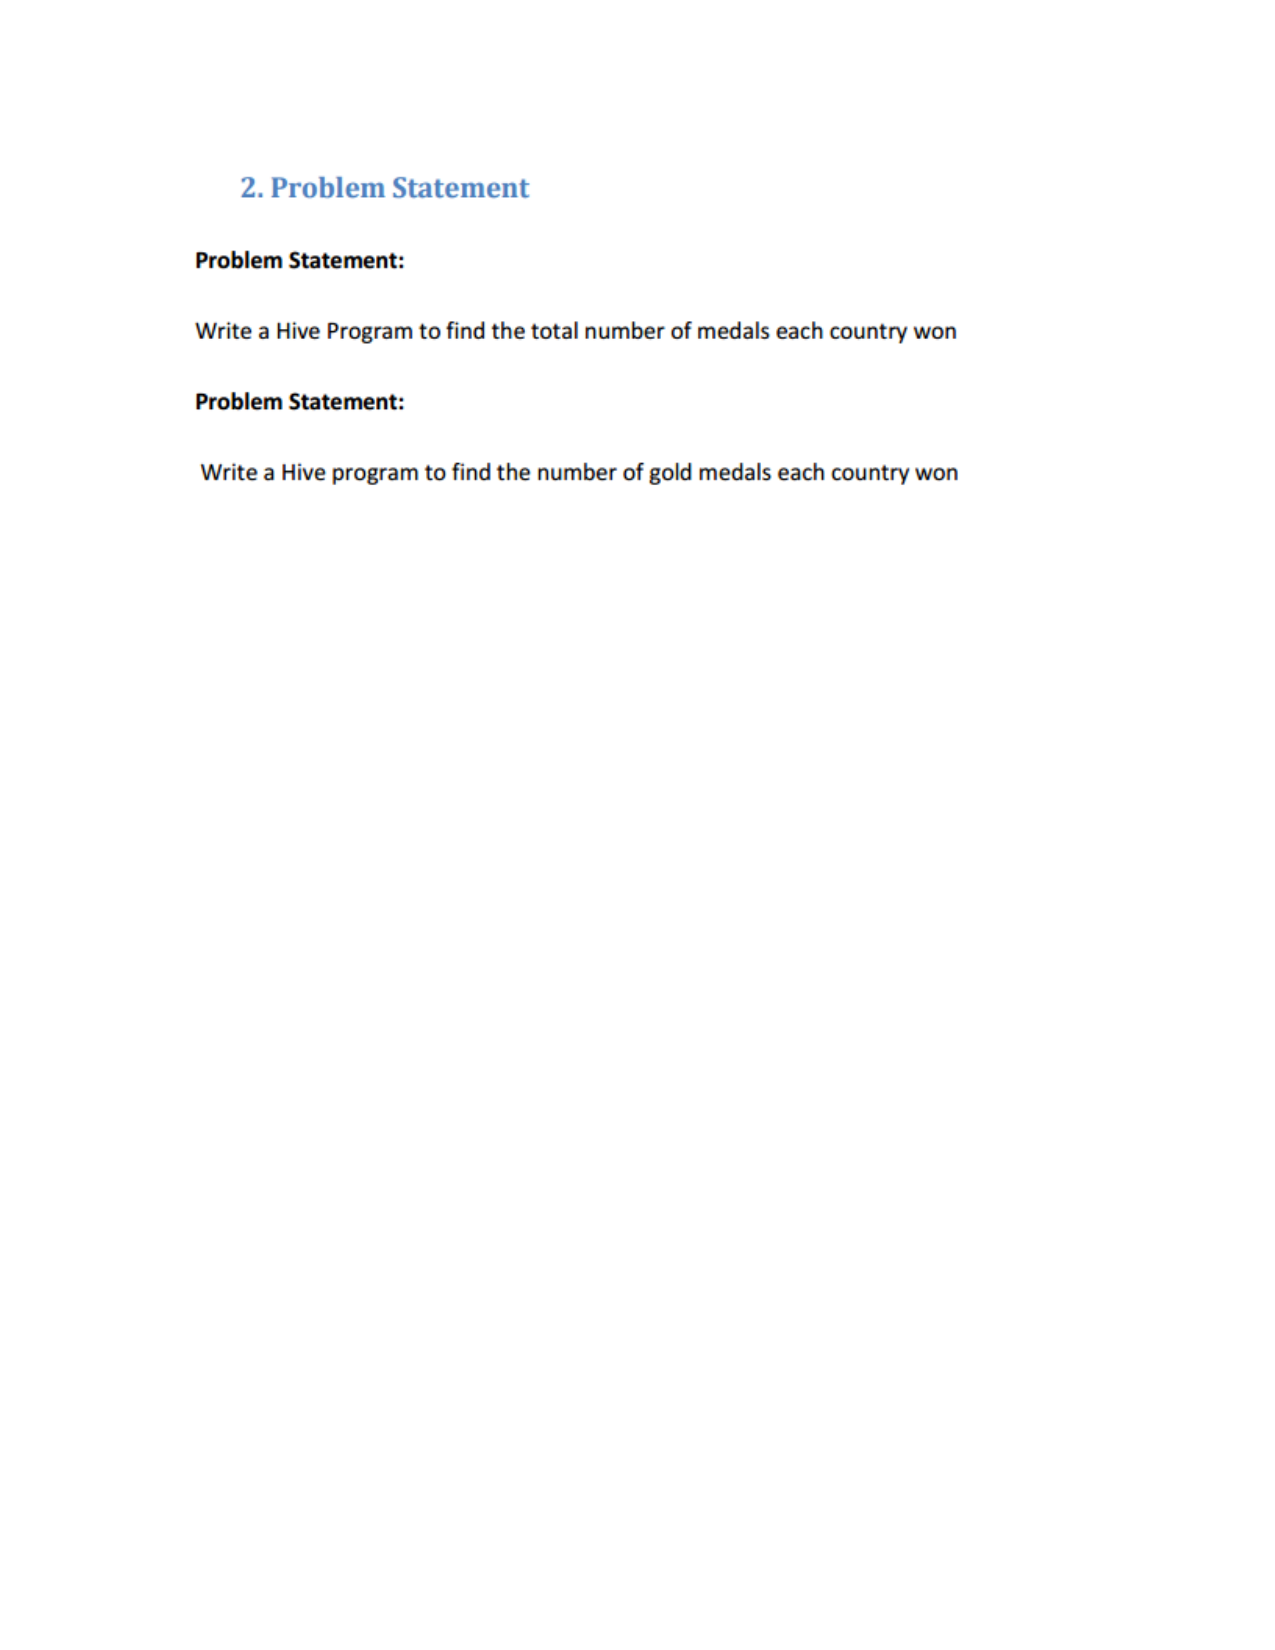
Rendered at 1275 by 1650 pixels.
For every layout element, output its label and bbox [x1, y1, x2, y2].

picture [150, 150, 1111, 529]
